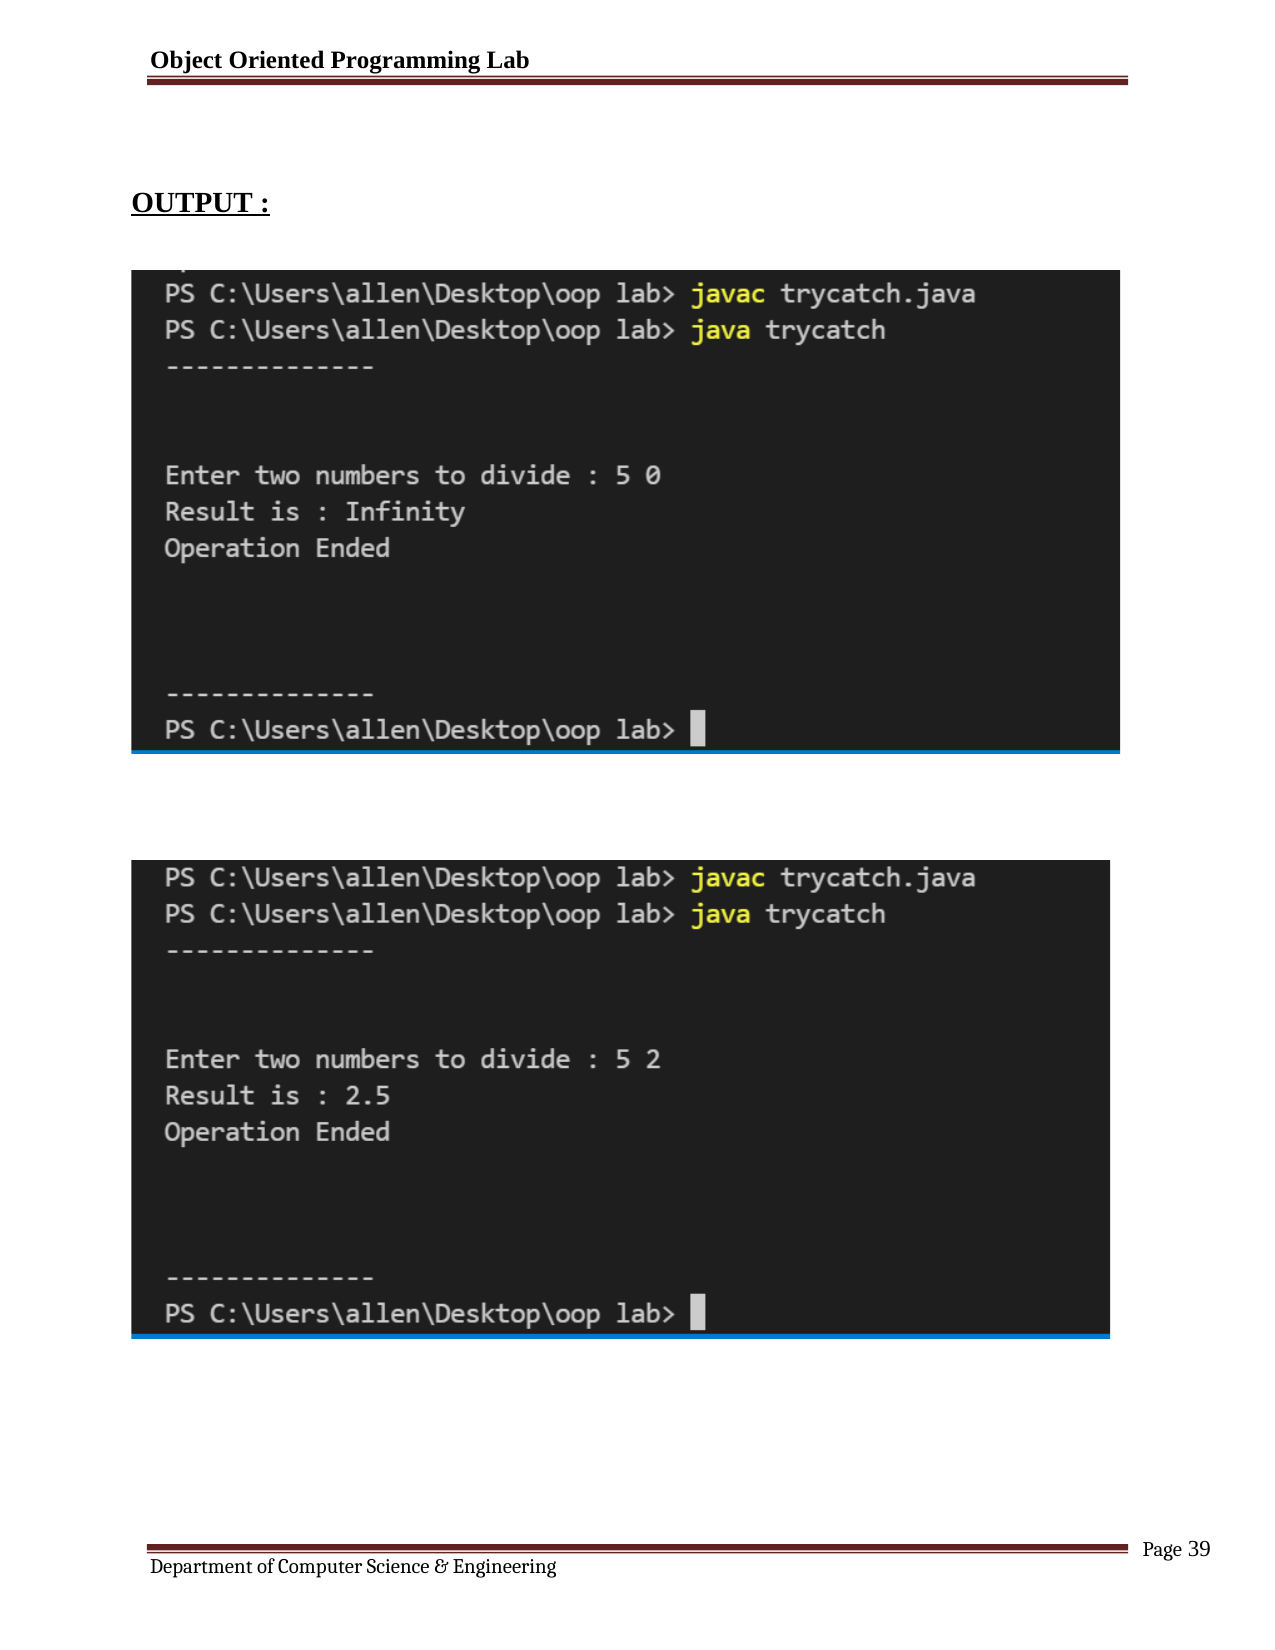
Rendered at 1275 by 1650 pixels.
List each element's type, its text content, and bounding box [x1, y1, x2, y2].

picture [131, 270, 1121, 754]
text OUTPUT : [131, 185, 1210, 219]
picture [131, 860, 1110, 1339]
